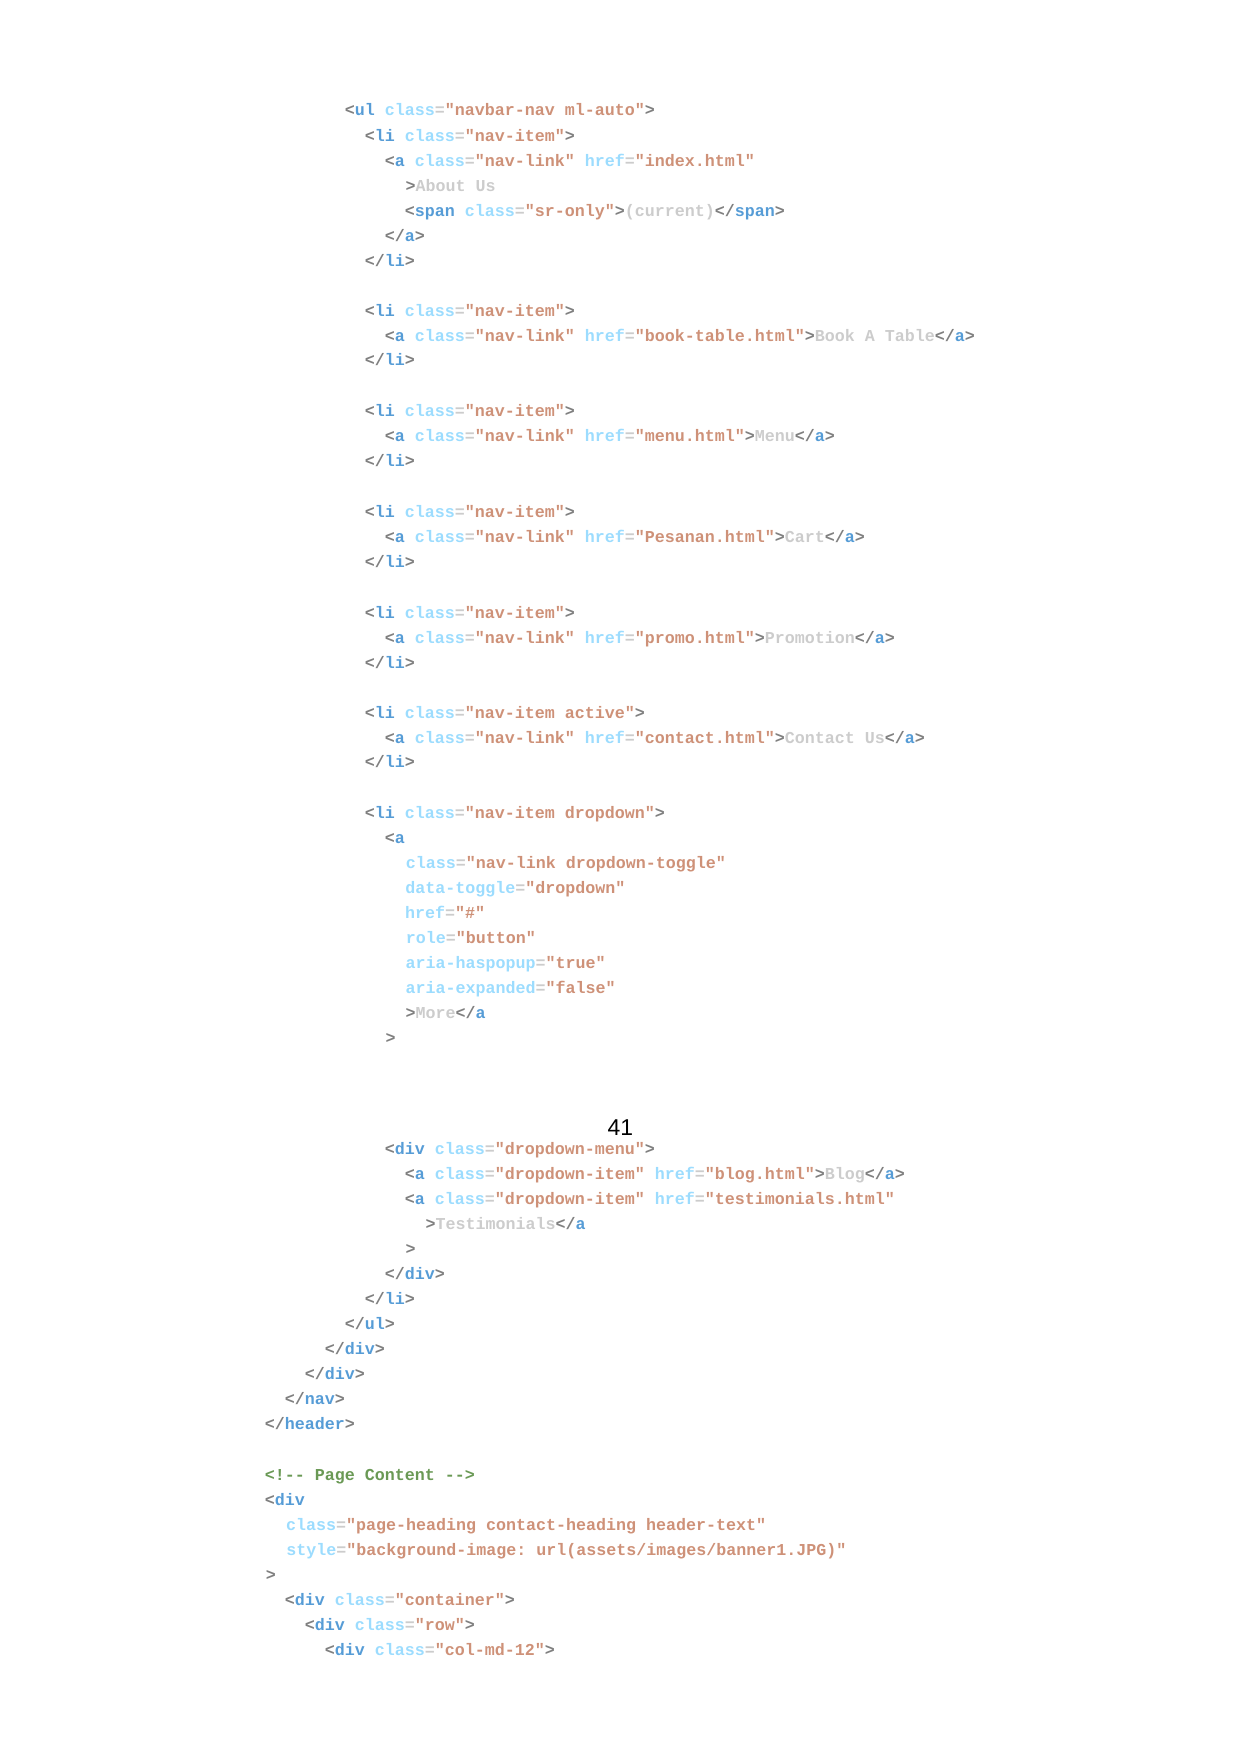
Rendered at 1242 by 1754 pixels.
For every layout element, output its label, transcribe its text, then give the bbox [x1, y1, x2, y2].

text <span class="sr-only">(current)</span> [404, 202, 1203, 221]
text class="nav-link dropdown-toggle" [406, 855, 1203, 874]
text > [385, 1030, 1203, 1049]
text class="page-heading contact-heading header-text" [286, 1516, 1203, 1535]
text > [405, 1241, 1203, 1259]
text </li> [364, 252, 1203, 271]
text </div> [384, 1266, 1203, 1284]
text <a class="dropdown-item" href="blog.html">Blog</a> [404, 1166, 1203, 1184]
text <a class="nav-link" href="menu.html">Menu</a> [384, 428, 1203, 447]
text <li class="nav-item"> [364, 503, 1203, 522]
text >About Us [405, 177, 1203, 196]
text </li> [364, 654, 1203, 673]
text >More</a [405, 1005, 1203, 1024]
text aria-expanded="false" [405, 980, 1203, 999]
text </a> [384, 227, 1203, 246]
text </header> [264, 1416, 1203, 1434]
text <li class="nav-item"> [364, 127, 1203, 146]
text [325, 102, 928, 120]
text role="button" [406, 930, 1203, 949]
text <li class="nav-item dropdown"> [364, 805, 1203, 824]
text </li> [364, 1291, 1203, 1309]
text <li class="nav-item"> [364, 604, 1203, 623]
text <a class="nav-link" href="promo.html">Promotion</a> [384, 629, 1203, 648]
text <!-- Page Content --> [264, 1466, 1203, 1485]
text <a class="nav-link" href="index.html" [384, 152, 1203, 171]
text </div> [304, 1366, 1203, 1384]
text style="background-image: url(assets/images/banner1.JPG)" [286, 1541, 1203, 1560]
text </nav> [284, 1391, 1203, 1409]
text <a [384, 830, 1203, 849]
text </div> [324, 1341, 1203, 1359]
text <a class="dropdown-item" href="testimonials.html" [404, 1191, 1203, 1209]
text >Testimonials</a [425, 1216, 1203, 1234]
text <div class="row"> [304, 1616, 1203, 1635]
text <div class="dropdown-menu"> [384, 1141, 1203, 1159]
text href="#" [405, 905, 1203, 924]
text <div class="col-md-12"> [324, 1641, 1203, 1660]
text </ul> [344, 1316, 1203, 1334]
text <li class="nav-item"> [364, 403, 1203, 422]
text <li class="nav-item"> [364, 303, 1203, 322]
text </li> [364, 453, 1203, 472]
text 41 [607, 1114, 1203, 1141]
text <a class="nav-link" href="book-table.html">Book A Table</a> </li> [364, 328, 978, 371]
text <div class="container"> [284, 1591, 1203, 1610]
text <a class="nav-link" href="contact.html">Contact Us</a> </li> [364, 730, 928, 773]
text data-toggle="dropdown" [405, 880, 1203, 899]
text <li class="nav-item active"> [364, 705, 1203, 724]
text aria-haspopup="true" [405, 955, 1203, 974]
text <div [264, 1491, 1203, 1510]
text <a class="nav-link" href="Pesanan.html">Cart</a> [384, 528, 1203, 547]
text </li> [364, 553, 1203, 572]
text > [266, 1566, 1203, 1585]
